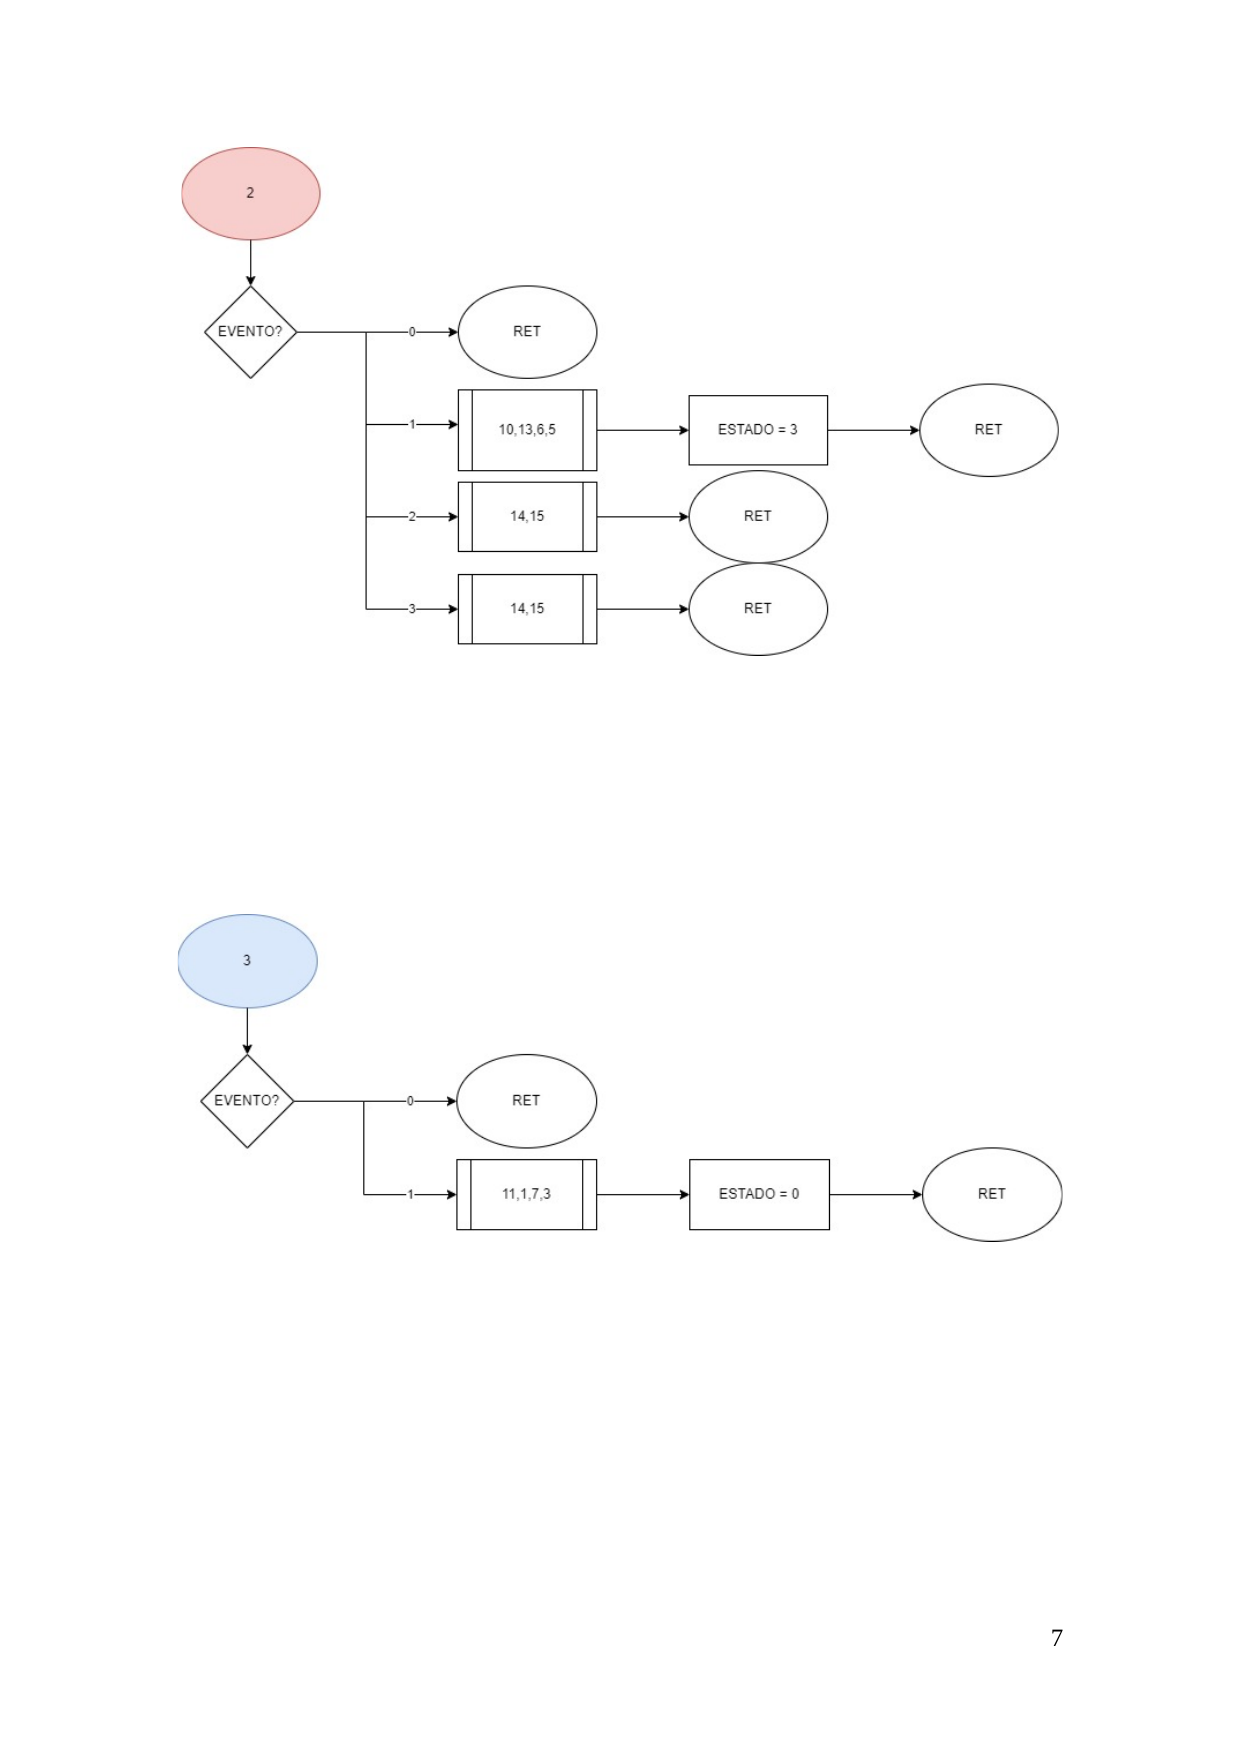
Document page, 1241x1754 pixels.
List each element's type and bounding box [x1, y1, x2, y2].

picture [177, 914, 1063, 1242]
picture [181, 147, 1059, 656]
